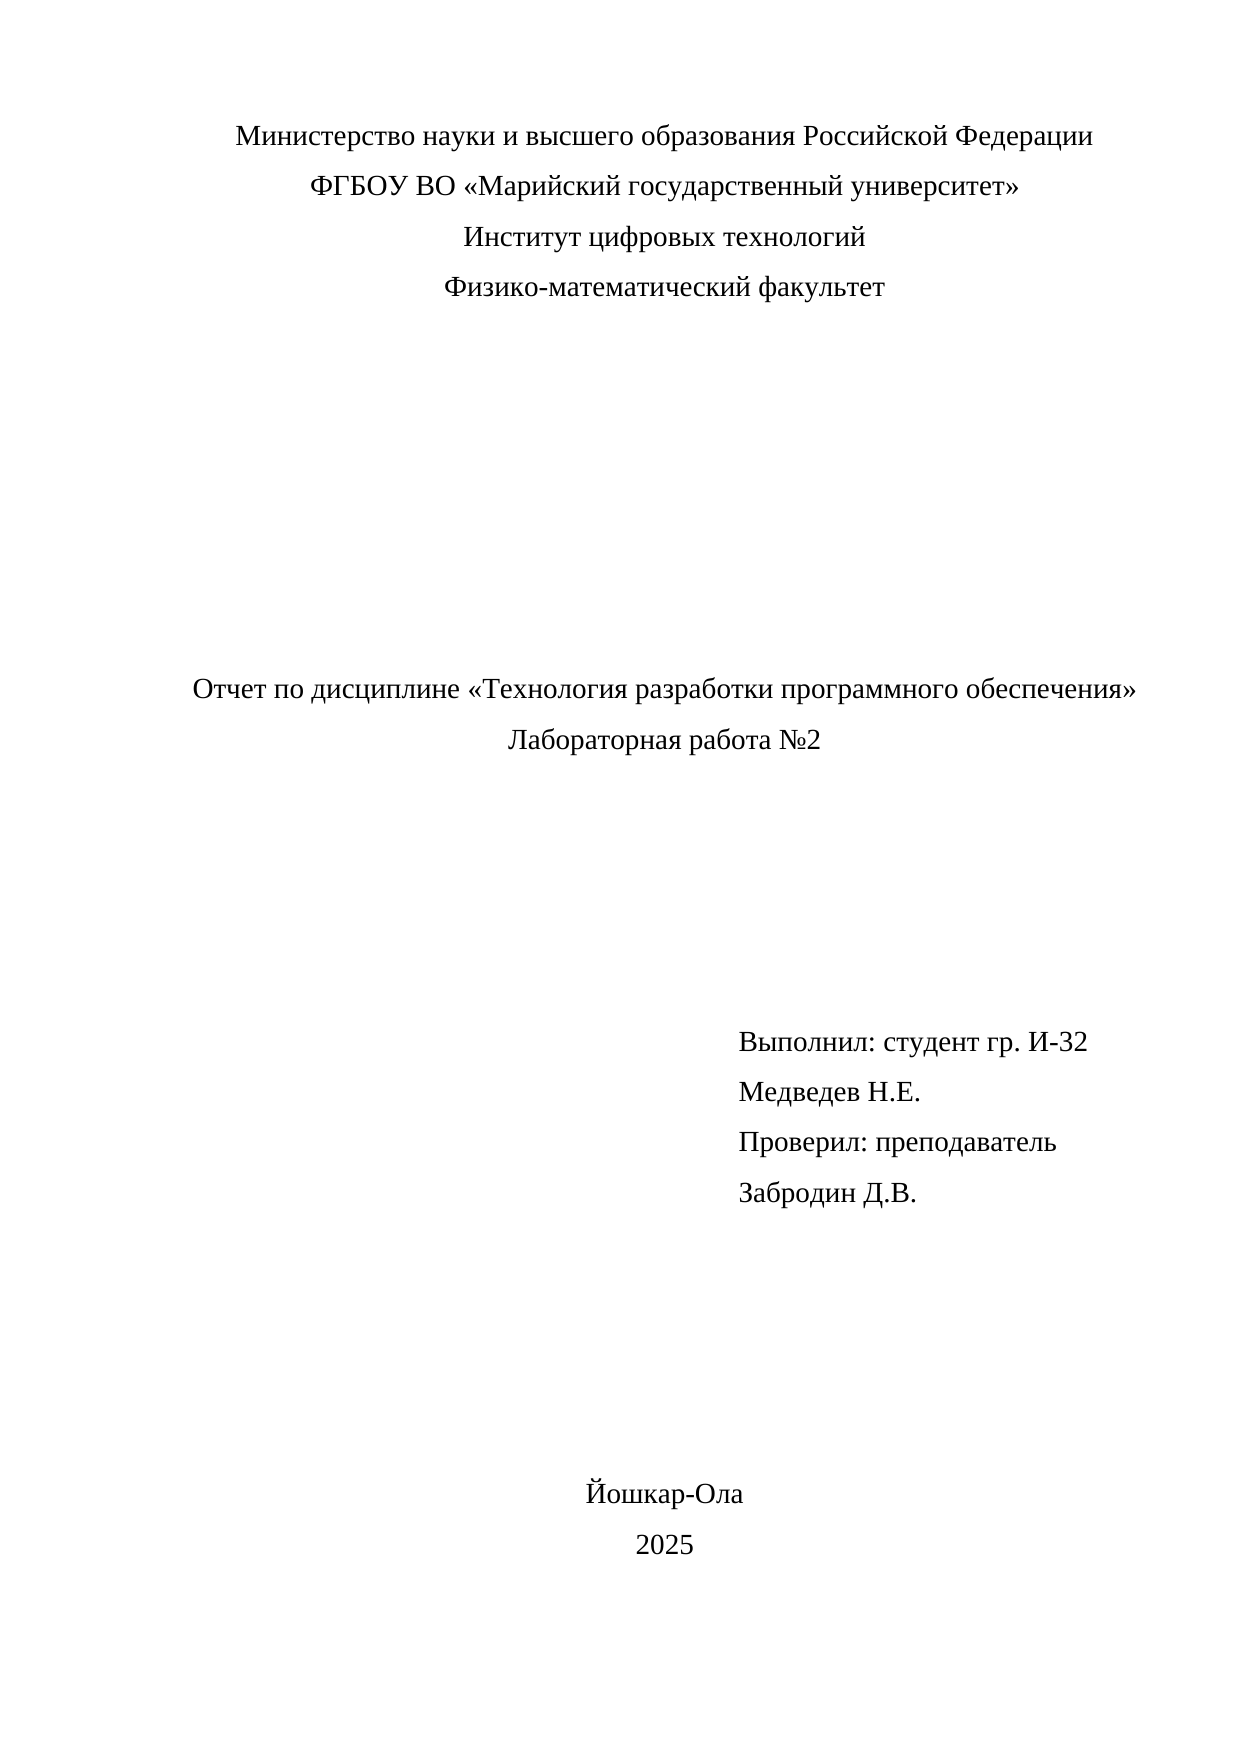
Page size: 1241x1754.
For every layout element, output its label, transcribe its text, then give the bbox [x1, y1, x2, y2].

text Институт цифровых технологий [177, 219, 1152, 252]
text Отчет по дисциплине «Технология разработки программного обеспечения» [177, 672, 482, 705]
text Забродин Д.В. [177, 1175, 1152, 1208]
text 2025 [177, 1527, 1152, 1560]
text Медведев Н.Е. [177, 1074, 1152, 1108]
text Лабораторная работа №2 [177, 722, 1152, 755]
text Выполнил: студент гр. И-32 [177, 1024, 1152, 1057]
text ФГБОУ ВО «Марийский государственный университет» [177, 168, 1152, 202]
text Физико-математический факультет [177, 269, 1152, 303]
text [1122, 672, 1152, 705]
text Йошкар-Ола [177, 1477, 1152, 1510]
text Проверил: преподаватель [177, 1124, 1152, 1158]
text Министерство науки и высшего образования Российской Федерации [177, 118, 1152, 152]
